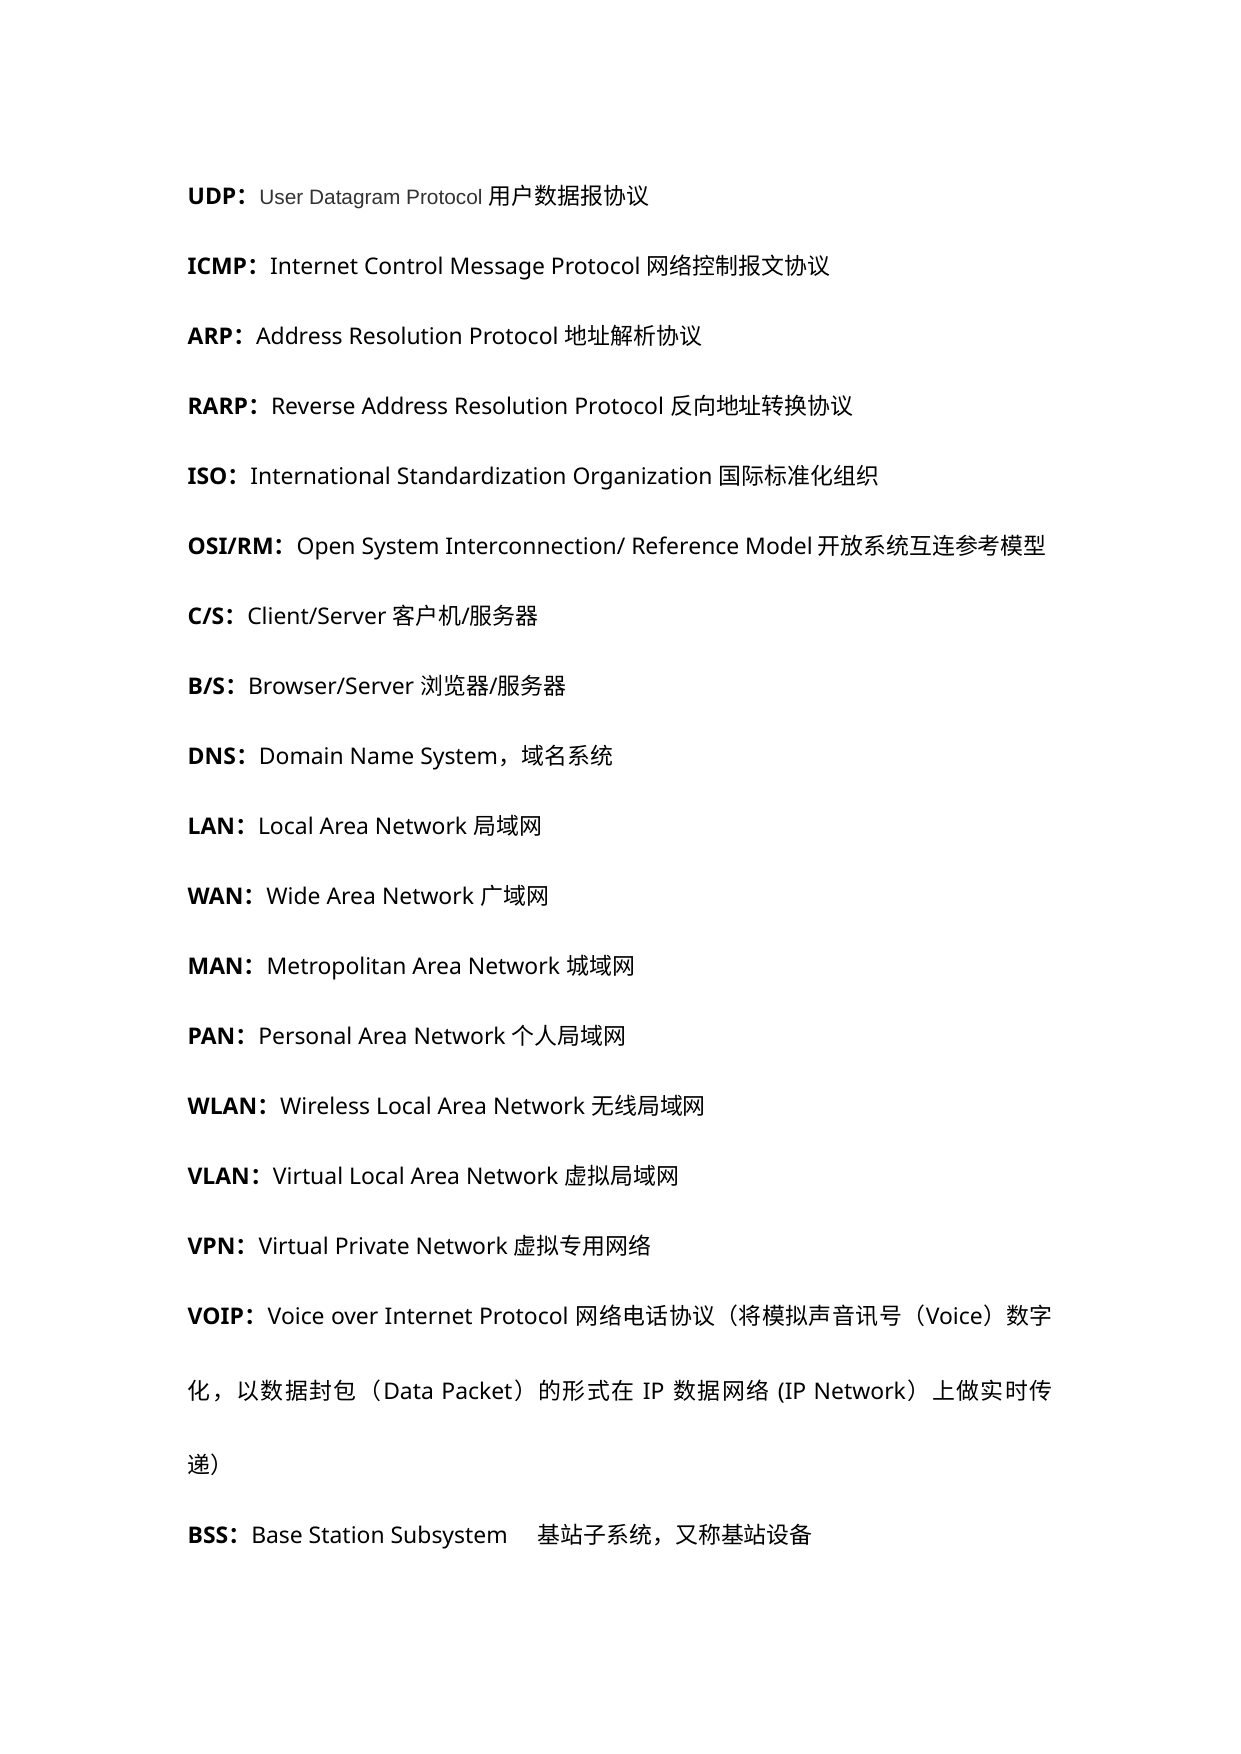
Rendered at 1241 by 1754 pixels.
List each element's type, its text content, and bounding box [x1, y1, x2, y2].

text ARP：Address Resolution Protocol 地址解析协议 [187, 302, 1053, 367]
text B/S：Browser/Server 浏览器/服务器 [187, 652, 1053, 717]
text WLAN：Wireless Local Area Network 无线局域网 [187, 1072, 1053, 1137]
text RARP：Reverse Address Resolution Protocol 反向地址转换协议 [187, 372, 1053, 437]
text ISO：International Standardization Organization 国际标准化组织 [187, 442, 1053, 507]
text WAN：Wide Area Network 广域网 [187, 862, 1053, 927]
text DNS：Domain Name System，域名系统 [187, 722, 1053, 787]
text ICMP：Internet Control Message Protocol 网络控制报文协议 [187, 232, 1053, 297]
text C/S：Client/Server 客户机/服务器 [187, 582, 1053, 647]
text VOIP：Voice over Internet Protocol 网络电话协议（将模拟声音讯号（Voice）数字化，以数据封包（Data Packet）的形式在 IP 数据网络 (IP Network）上做实时传递） [187, 1282, 1053, 1496]
text PAN：Personal Area Network 个人局域网 [187, 1002, 1053, 1067]
text VLAN：Virtual Local Area Network 虚拟局域网 [187, 1142, 1053, 1207]
text MAN：Metropolitan Area Network 城域网 [187, 932, 1053, 997]
text BSS：Base Station Subsystem 基站子系统，又称基站设备 [187, 1501, 1053, 1566]
text OSI/RM：Open System Interconnection/ Reference Model开放系统互连参考模型 [187, 512, 1053, 577]
text LAN：Local Area Network 局域网 [187, 792, 1053, 857]
text VPN：Virtual Private Network 虚拟专用网络 [187, 1212, 1053, 1277]
text UDP：User Datagram Protocol 用户数据报协议 [187, 162, 1053, 227]
